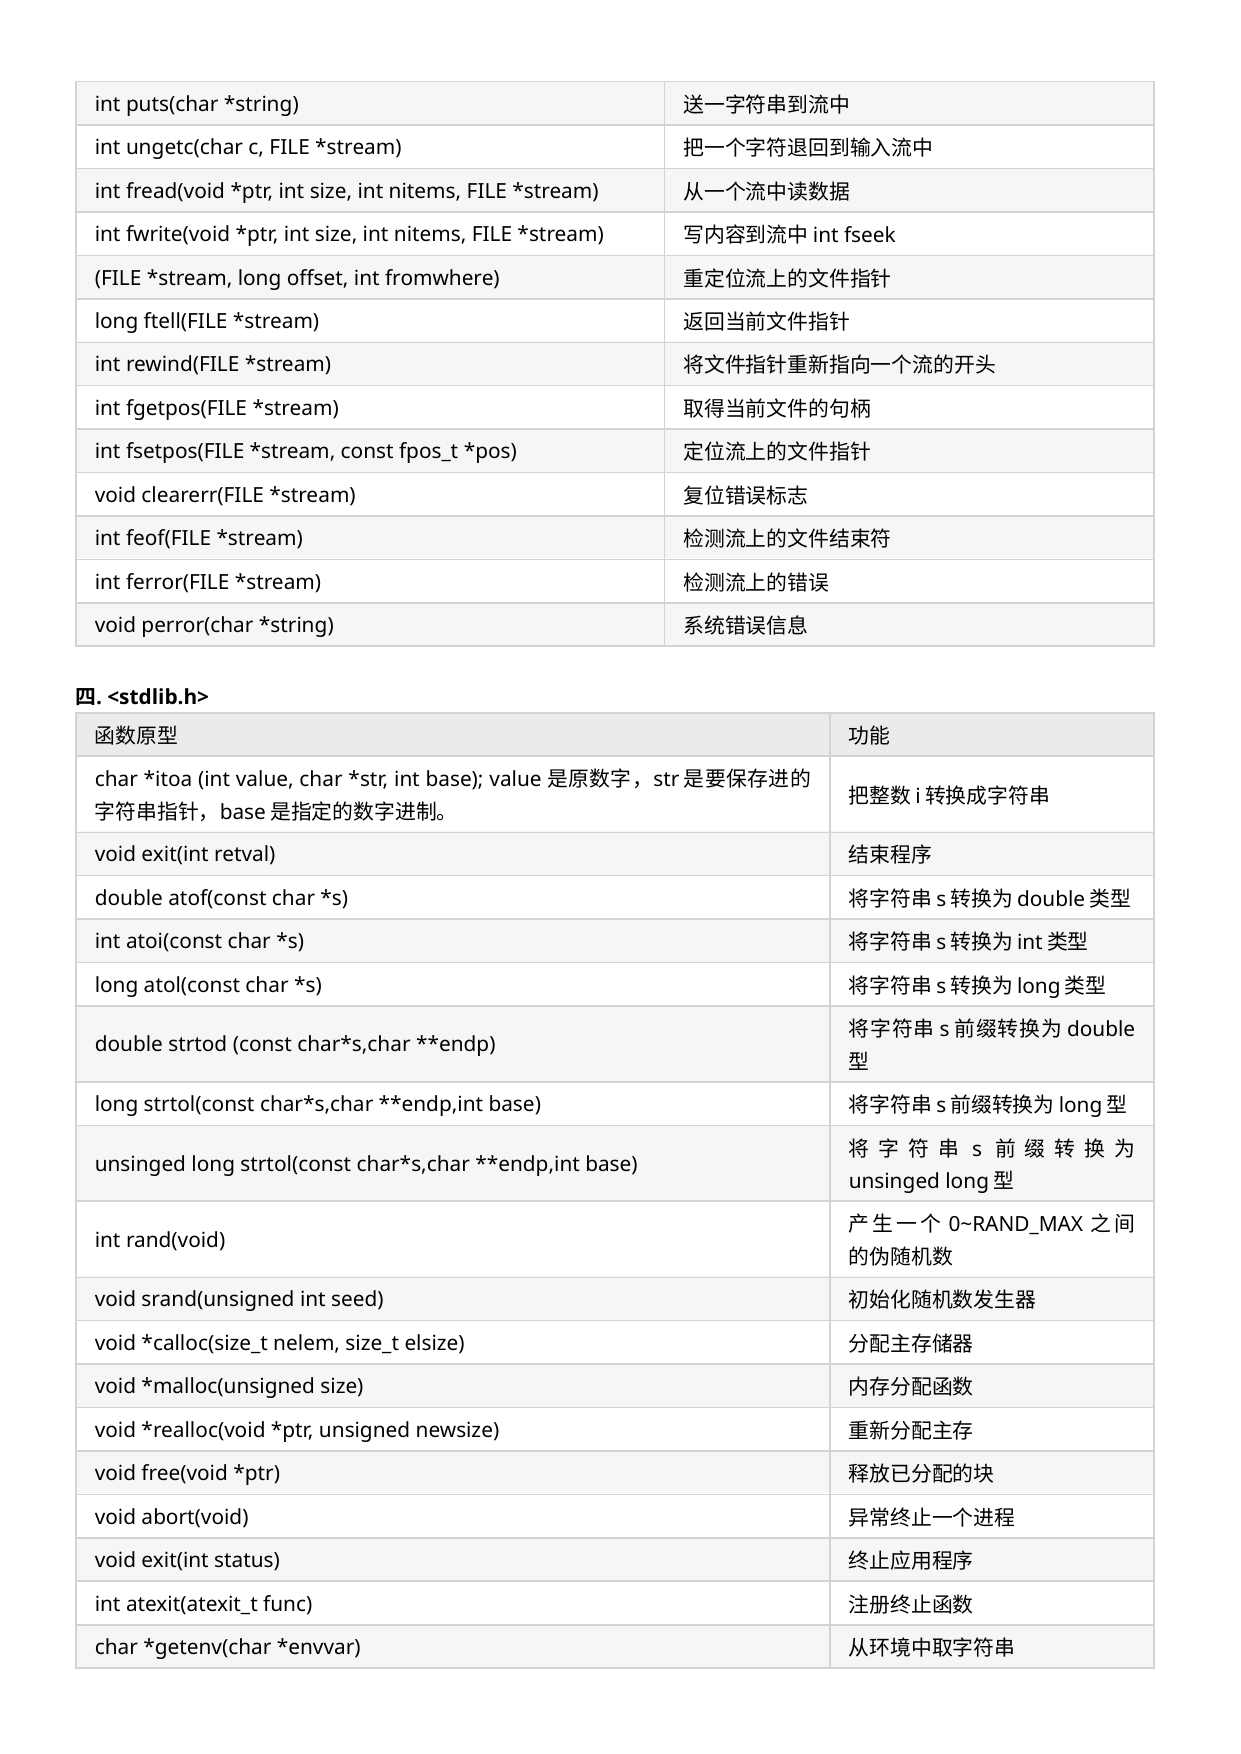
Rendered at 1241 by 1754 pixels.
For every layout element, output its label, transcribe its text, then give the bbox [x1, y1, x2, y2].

table_cell int ungetc(char c, FILE *stream) [77, 126, 664, 168]
table_cell void srand(unsigned int seed) [77, 1278, 829, 1320]
table_cell 将字符串s前缀转换为long型 [831, 1083, 1153, 1124]
table_cell 取得当前文件的句柄 [665, 386, 1153, 428]
table_cell 检测流上的文件结束符 [665, 517, 1153, 558]
table_header 函数原型 [77, 714, 829, 755]
table_cell 重新分配主存 [831, 1408, 1153, 1450]
table_cell double strtod (const char*s,char **endp) [77, 1007, 829, 1081]
table_cell 分配主存储器 [831, 1321, 1153, 1363]
table_cell int atexit(atexit_t func) [77, 1582, 829, 1624]
table_cell int rewind(FILE *stream) [77, 343, 664, 385]
table_cell 初始化随机数发生器 [831, 1278, 1153, 1320]
table_cell 注册终止函数 [831, 1582, 1153, 1624]
table_cell 结束程序 [831, 833, 1153, 875]
table_cell 将字符串s转换为int类型 [831, 920, 1153, 962]
table_cell void free(void *ptr) [77, 1452, 829, 1493]
table_cell 检测流上的错误 [665, 560, 1153, 602]
table_cell 将字符串s前缀转换为double型 [831, 1007, 1153, 1081]
table_cell void *calloc(size_t nelem, size_t elsize) [77, 1321, 829, 1363]
table_cell 从一个流中读数据 [665, 169, 1153, 211]
table_cell char *getenv(char *envvar) [77, 1626, 829, 1667]
table_cell 重定位流上的文件指针 [665, 256, 1153, 298]
table_cell long atol(const char *s) [77, 963, 829, 1005]
table_cell void abort(void) [77, 1495, 829, 1537]
table_cell int rand(void) [77, 1202, 829, 1276]
table_cell long ftell(FILE *stream) [77, 300, 664, 341]
table_cell 写内容到流中 int fseek [665, 213, 1153, 254]
table_header 功能 [831, 714, 1153, 755]
table_cell 从环境中取字符串 [831, 1626, 1153, 1667]
table_cell int atoi(const char *s) [77, 920, 829, 962]
table_cell 返回当前文件指针 [665, 300, 1153, 341]
table_cell int fwrite(void *ptr, int size, int nitems, FILE *stream) [77, 213, 664, 254]
table_cell 送一字符串到流中 [665, 82, 1153, 124]
table_cell char *itoa (int value, char *str, int base); value是原数字，str是要保存进的字符串指针，base是指定的数字进制。 [77, 757, 829, 831]
table_cell 将字符串s转换为double类型 [831, 876, 1153, 918]
table_cell unsinged long strtol(const char*s,char **endp,int base) [77, 1126, 829, 1200]
table_cell 产生一个0~RAND_MAX之间的伪随机数 [831, 1202, 1153, 1276]
table_cell 终止应用程序 [831, 1539, 1153, 1580]
table_cell 内存分配函数 [831, 1365, 1153, 1407]
table_cell int feof(FILE *stream) [77, 517, 664, 558]
table_cell void *realloc(void *ptr, unsigned newsize) [77, 1408, 829, 1450]
table_cell void clearerr(FILE *stream) [77, 473, 664, 515]
table_cell 把整数i转换成字符串 [831, 757, 1153, 831]
table_cell 释放已分配的块 [831, 1452, 1153, 1493]
table_cell void exit(int retval) [77, 833, 829, 875]
table_cell int puts(char *string) [77, 82, 664, 124]
table_cell long strtol(const char*s,char **endp,int base) [77, 1083, 829, 1124]
table_cell int ferror(FILE *stream) [77, 560, 664, 602]
table_cell 将字符串s转换为long类型 [831, 963, 1153, 1005]
table_cell 系统错误信息 [665, 604, 1153, 645]
table_cell int fsetpos(FILE *stream, const fpos_t *pos) [77, 430, 664, 472]
table_cell void exit(int status) [77, 1539, 829, 1580]
table_cell void *malloc(unsigned size) [77, 1365, 829, 1407]
table_cell 定位流上的文件指针 [665, 430, 1153, 472]
table_cell int fgetpos(FILE *stream) [77, 386, 664, 428]
table_cell 异常终止一个进程 [831, 1495, 1153, 1537]
table_cell double atof(const char *s) [77, 876, 829, 918]
table_cell (FILE *stream, long offset, int fromwhere) [77, 256, 664, 298]
text 四. <stdlib.h> [75, 679, 1165, 712]
table_cell 把一个字符退回到输入流中 [665, 126, 1153, 168]
table_cell 复位错误标志 [665, 473, 1153, 515]
table_cell 将文件指针重新指向一个流的开头 [665, 343, 1153, 385]
table_cell 将字符串s前缀转换为 unsinged long型 [831, 1126, 1153, 1200]
table_cell void perror(char *string) [77, 604, 664, 645]
table_cell int fread(void *ptr, int size, int nitems, FILE *stream) [77, 169, 664, 211]
